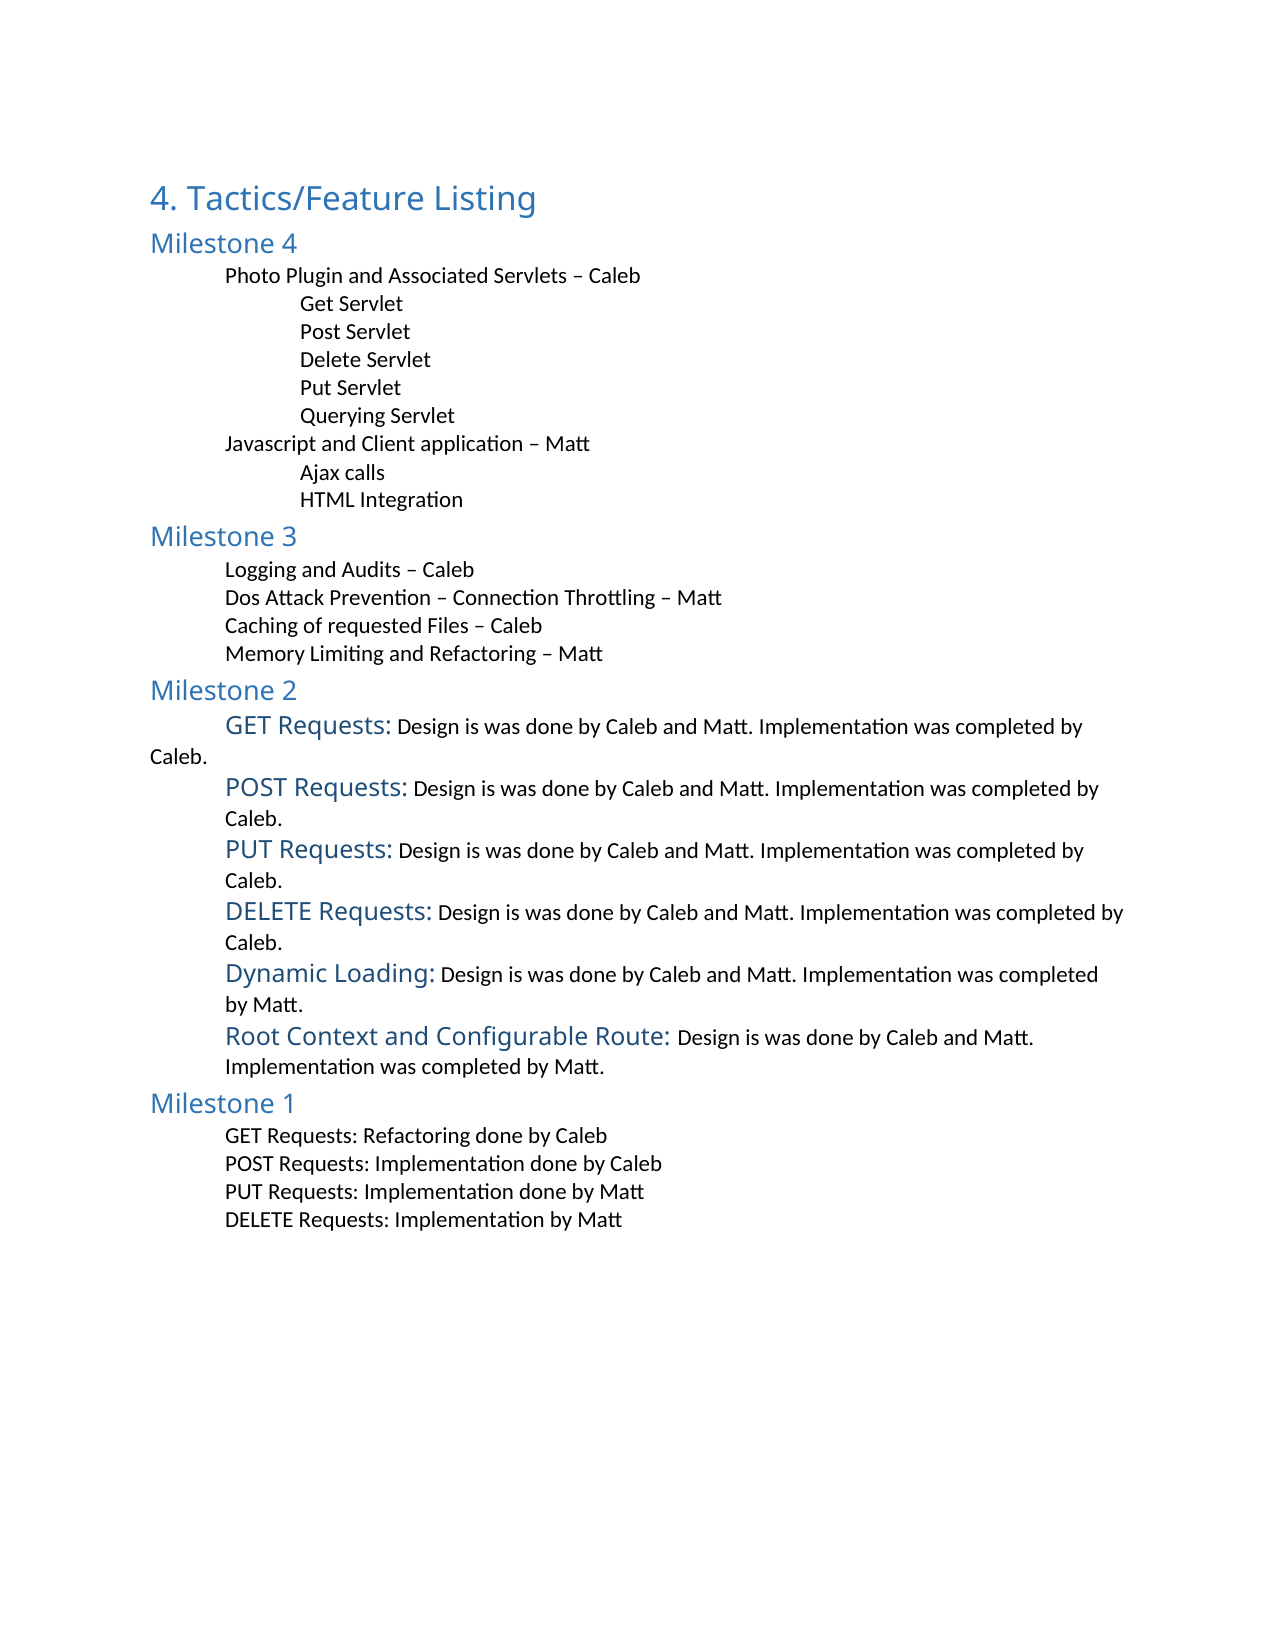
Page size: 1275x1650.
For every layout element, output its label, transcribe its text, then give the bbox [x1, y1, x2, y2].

text GET Requests: Design is was done by Caleb and Matt. Implementation was completed by Caleb. [150, 708, 1125, 770]
text Javascript and Client application – Matt [150, 429, 1125, 458]
subtitle Milestone 4 [150, 224, 1125, 261]
text Photo Plugin and Associated Servlets – Caleb [150, 261, 1125, 289]
text Memory Limiting and Refactoring – Matt [150, 639, 1125, 667]
text DELETE Requests: Design is was done by Caleb and Matt. Implementation was completed by Caleb. [225, 894, 1125, 956]
text HTML Integration [150, 486, 1125, 514]
text Post Servlet [150, 317, 1125, 346]
text PUT Requests: Implementation done by Matt [150, 1177, 1125, 1205]
text PUT Requests: Design is was done by Caleb and Matt. Implementation was completed by Caleb. [225, 832, 1125, 894]
text Caching of requested Files – Caleb [150, 611, 1125, 639]
text POST Requests: Implementation done by Caleb [150, 1149, 1125, 1177]
subtitle Milestone 3 [150, 518, 1125, 555]
text Root Context and Configurable Route: Design is was done by Caleb and Matt. Implementation was completed by Matt. [225, 1018, 1125, 1080]
text GET Requests: Refactoring done by Caleb [150, 1121, 1125, 1149]
subtitle Milestone 2 [150, 671, 1125, 708]
subtitle 4. Tactics/Feature Listing [150, 175, 1125, 220]
text Dos Attack Prevention – Connection Throttling – Matt [150, 583, 1125, 611]
text Ajax calls [150, 458, 1125, 486]
text Logging and Audits – Caleb [150, 555, 1125, 583]
text Dynamic Loading: Design is was done by Caleb and Matt. Implementation was completed by Matt. [225, 956, 1125, 1018]
text DELETE Requests: Implementation by Matt [150, 1205, 1125, 1233]
text POST Requests: Design is was done by Caleb and Matt. Implementation was completed by Caleb. [225, 770, 1125, 832]
text Delete Servlet [150, 346, 1125, 373]
text Get Servlet [150, 289, 1125, 317]
subtitle Milestone 1 [150, 1084, 1125, 1121]
text Querying Servlet [150, 402, 1125, 429]
text Put Servlet [150, 373, 1125, 402]
